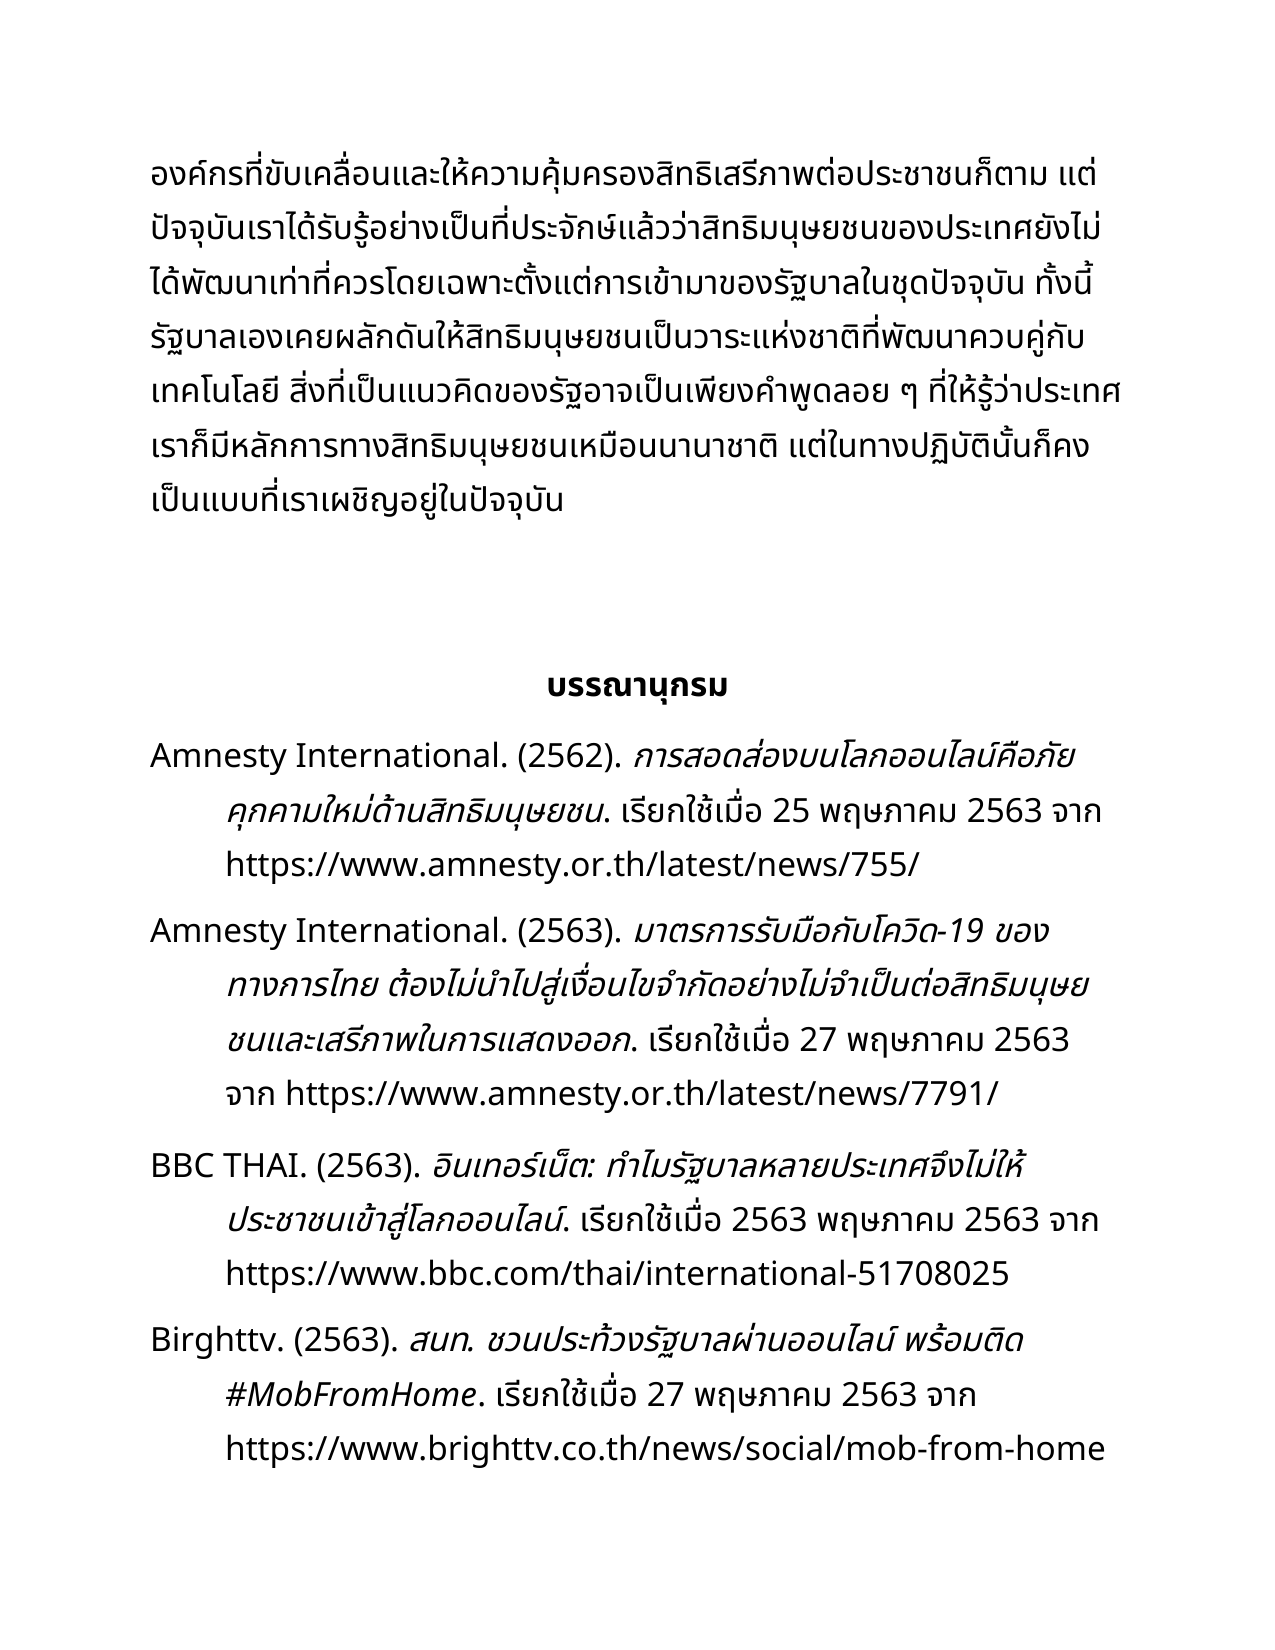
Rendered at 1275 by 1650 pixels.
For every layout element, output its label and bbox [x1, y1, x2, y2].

text [150, 150, 1125, 527]
